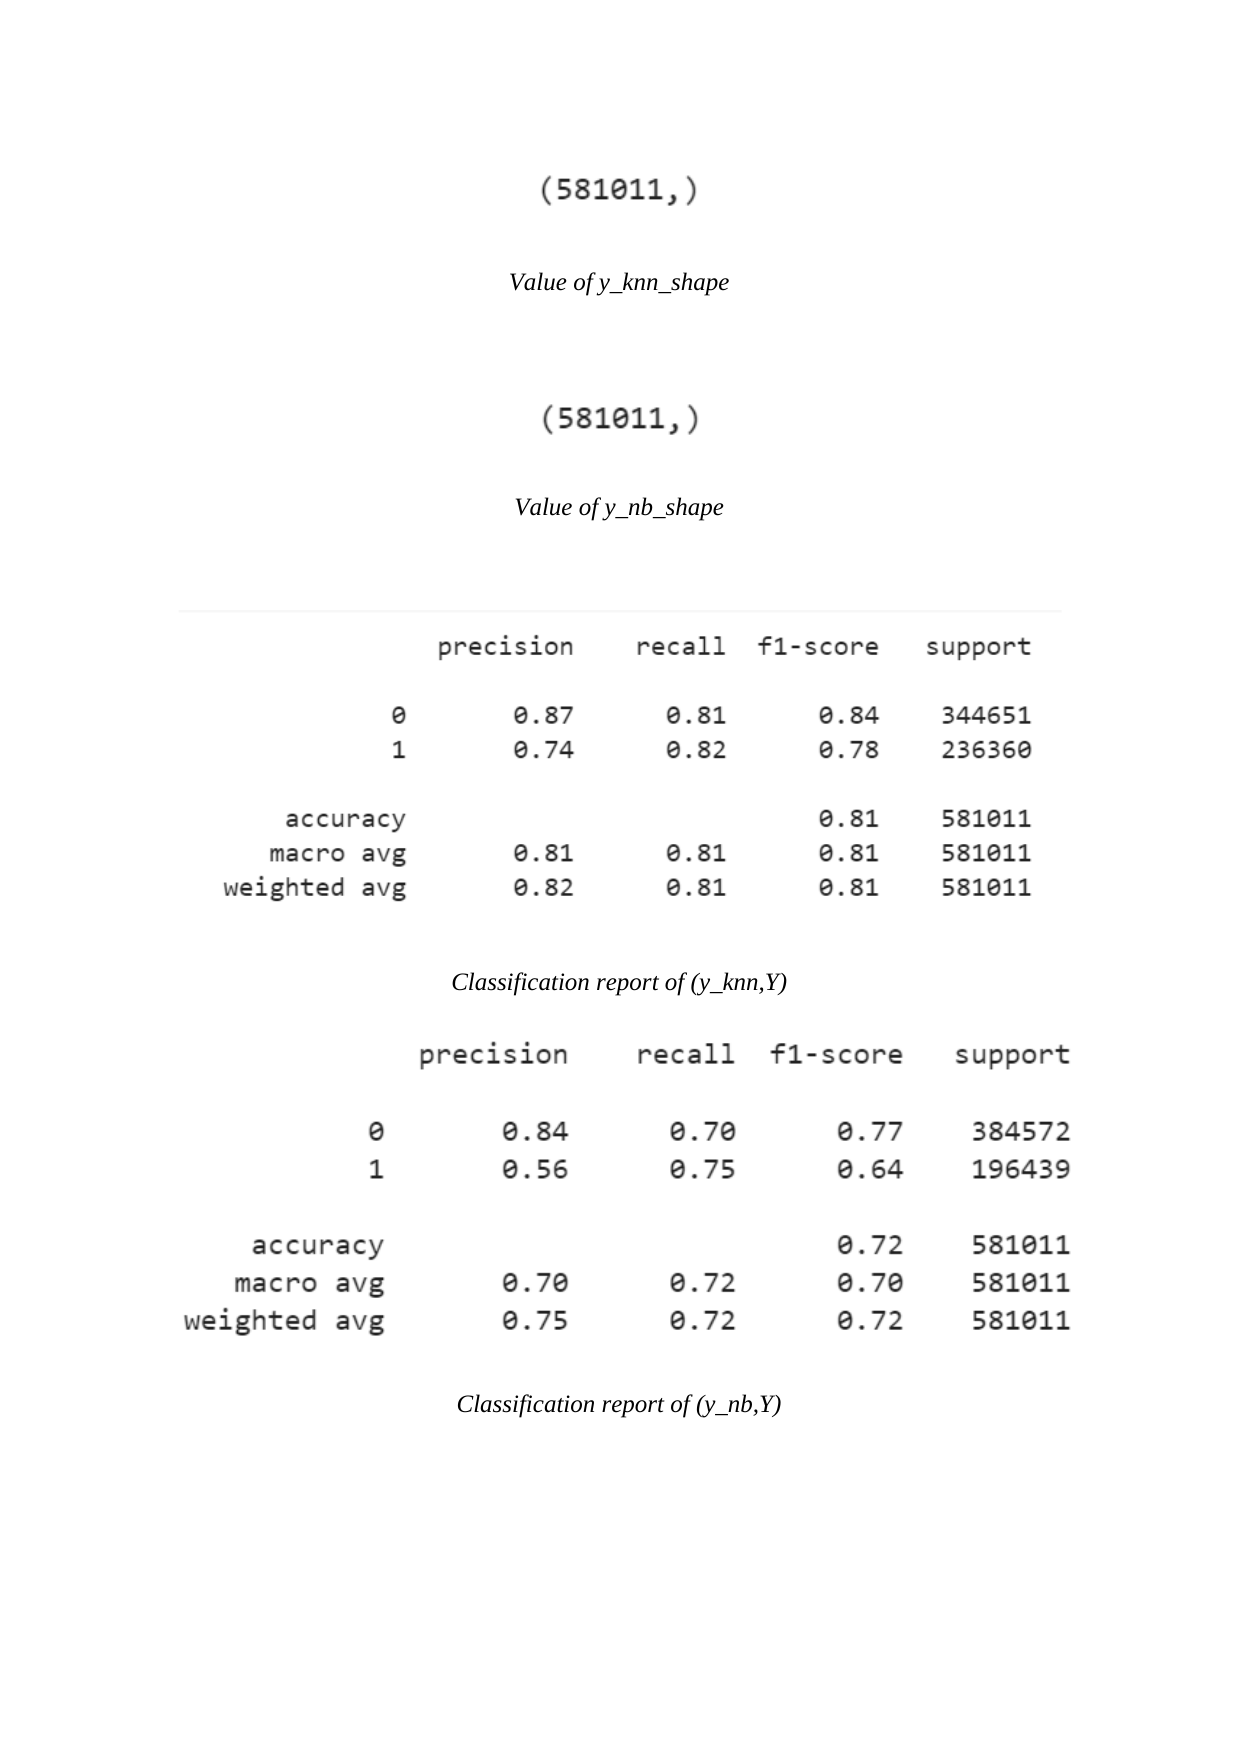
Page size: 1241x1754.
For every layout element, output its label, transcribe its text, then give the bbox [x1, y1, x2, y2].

text Classification report of (y_knn,Y) [150, 967, 1090, 996]
text Value of y_knn_shape [150, 267, 1090, 295]
text Classification report of (y_nb,Y) [150, 1389, 1090, 1418]
picture [178, 610, 1062, 937]
text Value of y_nb_shape [150, 492, 1090, 521]
picture [513, 385, 727, 462]
picture [150, 1027, 1091, 1359]
picture [510, 150, 730, 236]
